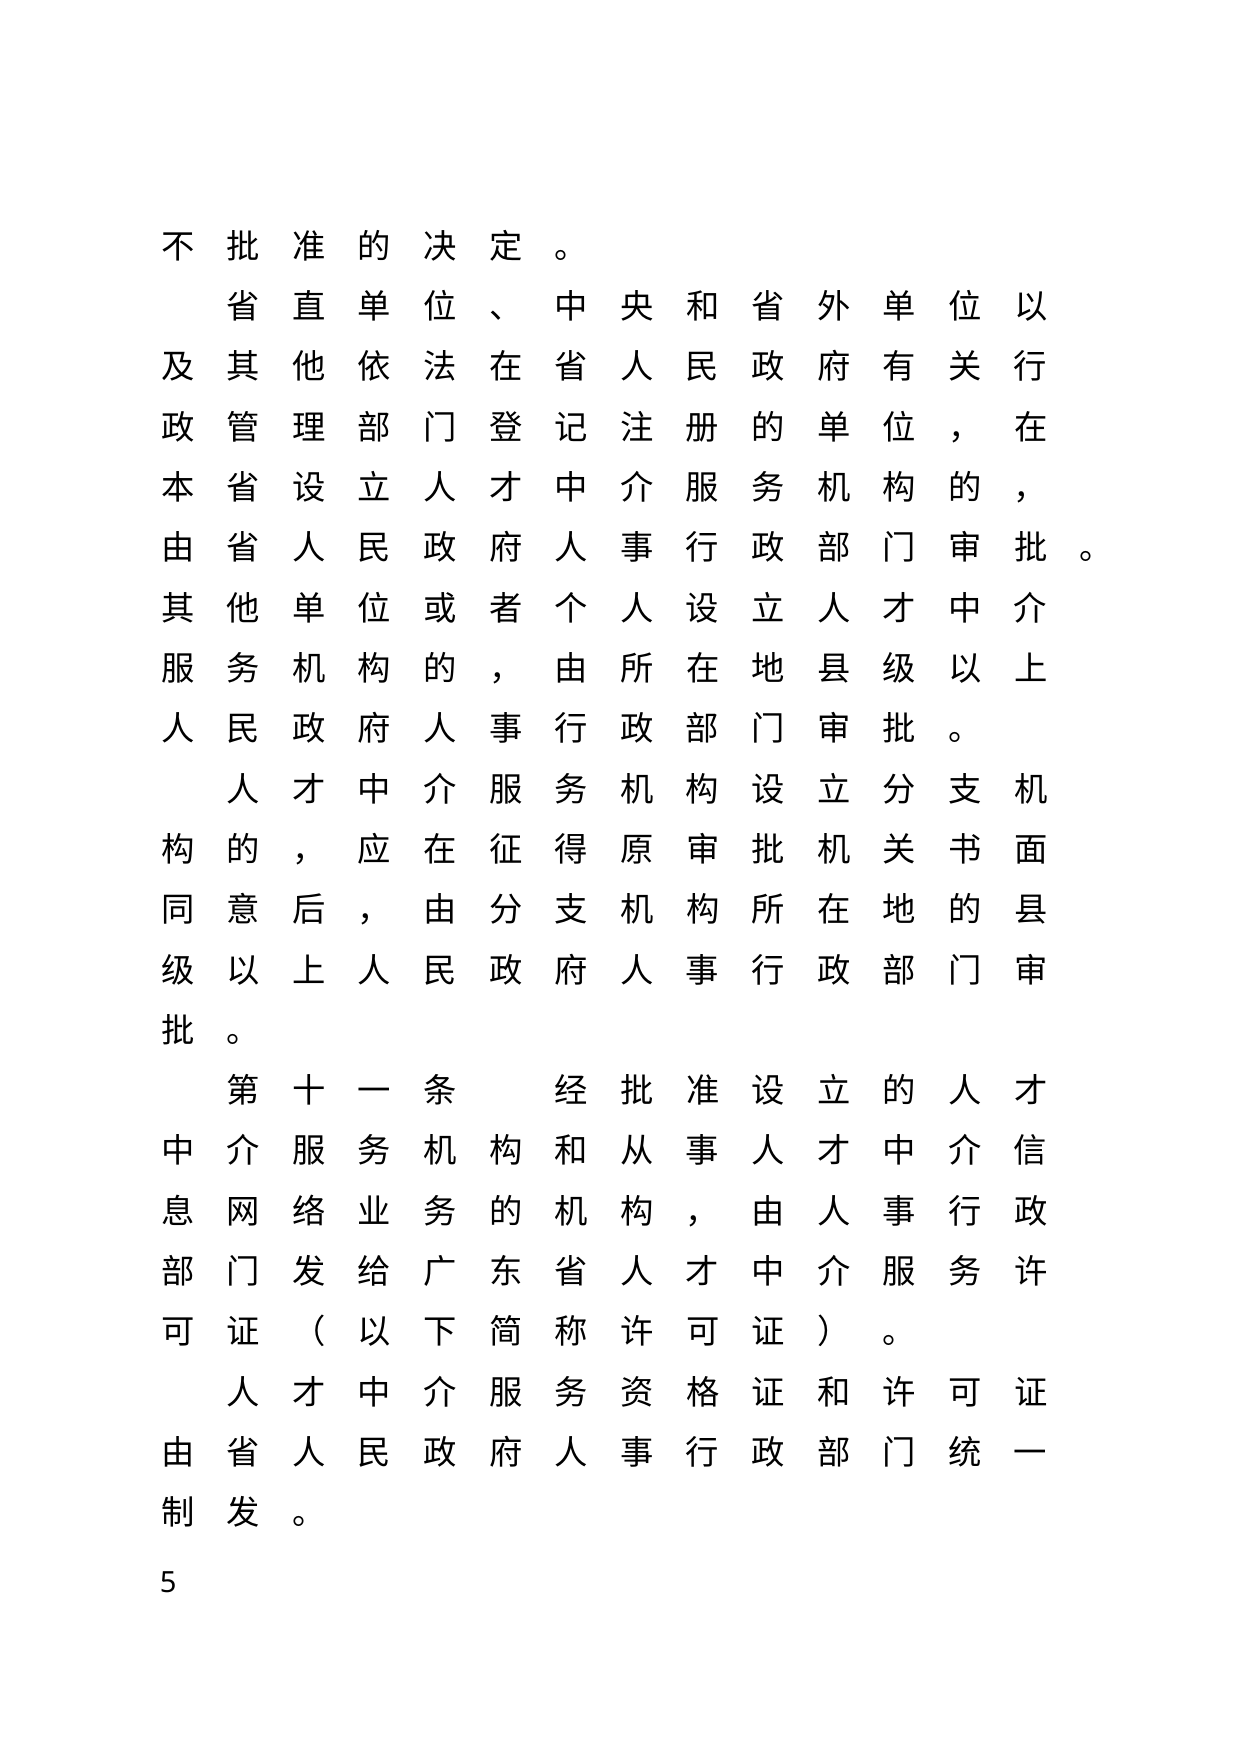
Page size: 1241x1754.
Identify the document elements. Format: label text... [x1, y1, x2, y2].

text 省直单位、中央和省外单位以及其他依法在省人民政府有关行政管理部门登记注册的单位，在本省设立人才中介服务机构的，由省人民政府人事行政部门审批。其他单位或者个人设立人才中介服务机构的，由所在地县级以上人民政府人事行政部门审批。 [161, 274, 1079, 756]
text 人才中介服务资格证和许可证由省人民政府人事行政部门统一制发。 [161, 1359, 1079, 1540]
text 人才中介服务机构设立分支机构的，应在征得原审批机关书面同意后，由分支机构所在地的县级以上人民政府人事行政部门审批。 [161, 756, 1079, 1058]
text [161, 213, 1079, 274]
text 第十一条 经批准设立的人才中介服务机构和从事人才中介信息网络业务的机构，由人事行政部门发给广东省人才中介服务许可证（以下简称许可证）。 [161, 1058, 1079, 1359]
